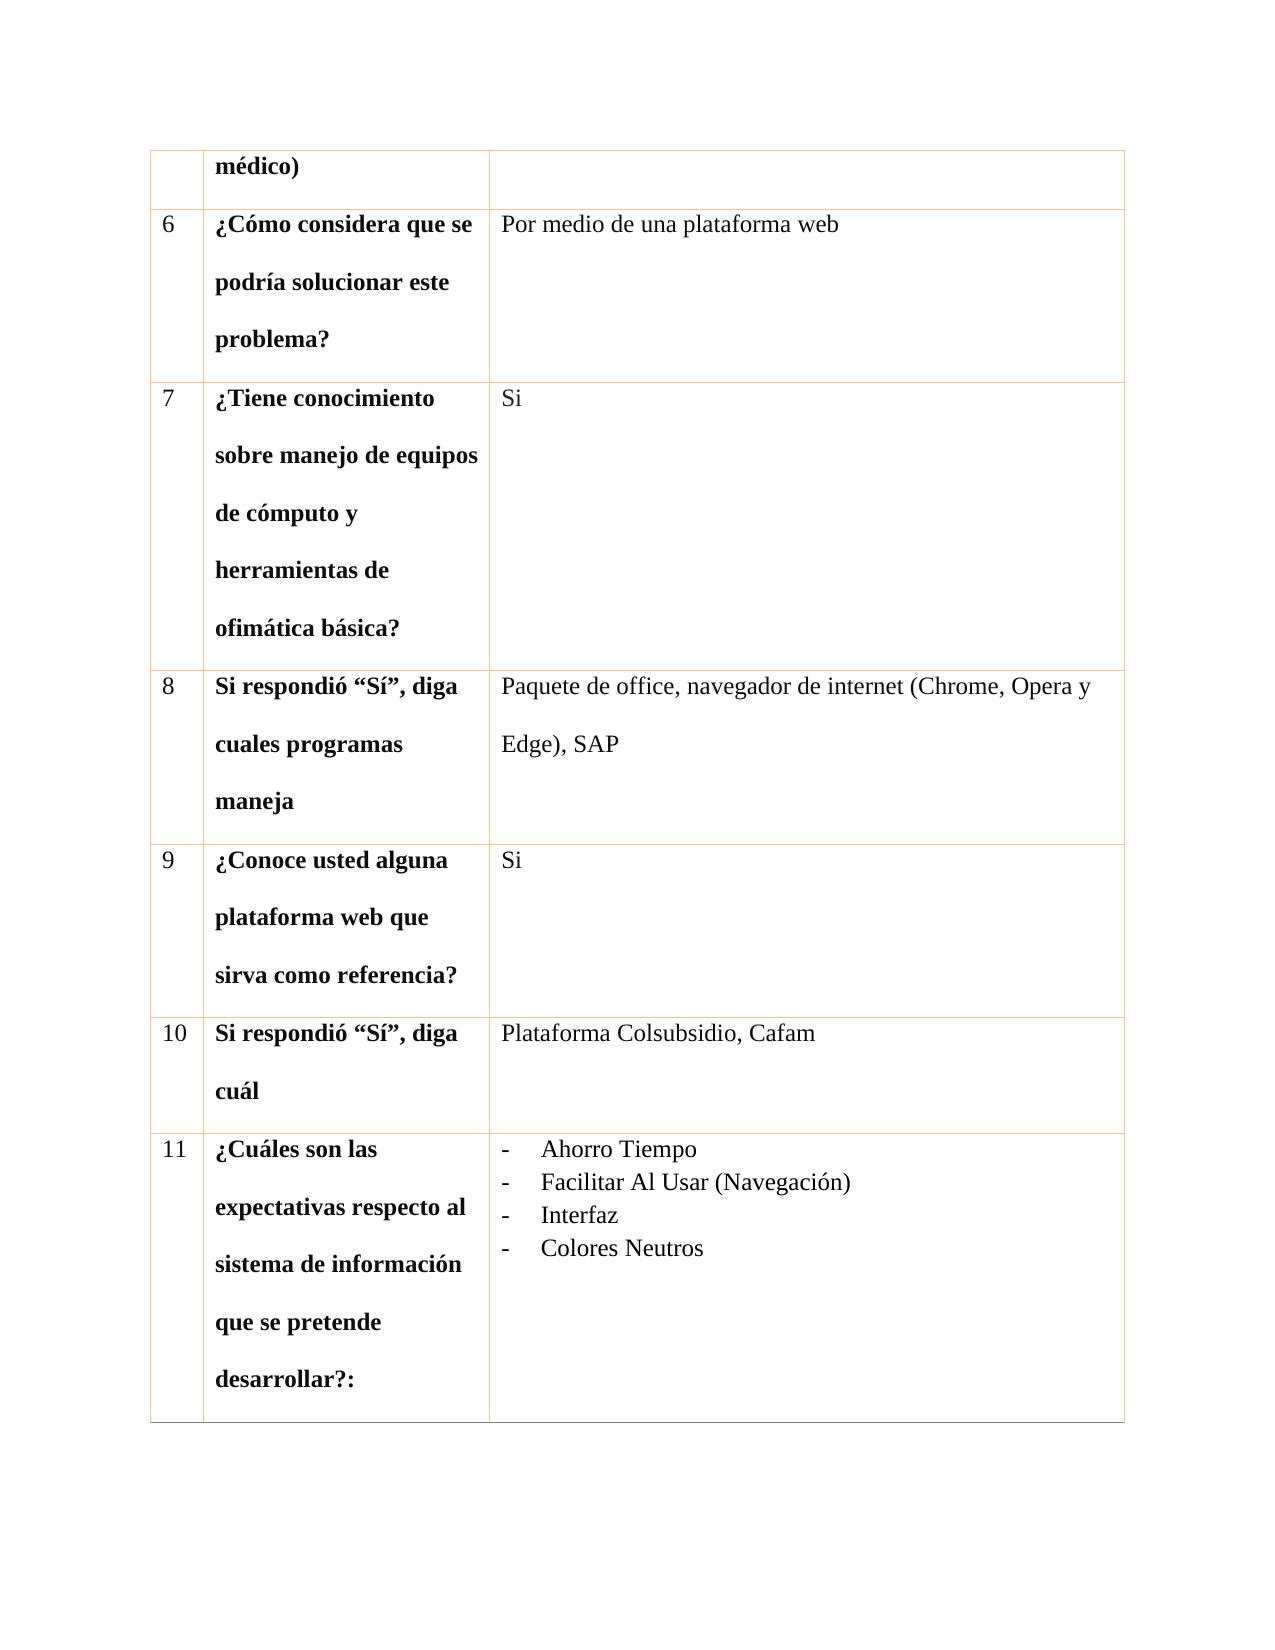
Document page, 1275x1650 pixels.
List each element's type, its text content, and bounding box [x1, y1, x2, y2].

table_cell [490, 151, 1124, 208]
table_cell ¿Cuáles son las expectativas respecto al sistema de información que se pretende desarrollar?: [204, 1134, 489, 1422]
table_cell Si [490, 383, 1124, 670]
table_cell ¿Tiene conocimiento sobre manejo de equipos de cómputo y herramientas de ofimática básica? [204, 383, 489, 670]
table_cell Plataforma Colsubsidio, Cafam [490, 1018, 1124, 1133]
table_cell Paquete de office, navegador de internet (Chrome, Opera y Edge), SAP [490, 671, 1124, 844]
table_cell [204, 151, 489, 208]
table_cell 8 [151, 671, 203, 844]
table_cell 11 [151, 1134, 203, 1422]
table_cell 6 [151, 210, 203, 382]
table_cell 7 [151, 383, 203, 670]
table_cell 10 [151, 1018, 203, 1133]
table_cell 9 [151, 845, 203, 1017]
table_cell Por medio de una plataforma web [490, 210, 1124, 382]
table_cell Si respondió “Sí”, diga cuál [204, 1018, 489, 1133]
table_cell Si [490, 845, 1124, 1017]
table_cell Si respondió “Sí”, diga cuales programas maneja [204, 671, 489, 844]
table_cell ¿Conoce usted alguna plataforma web que sirva como referencia? [204, 845, 489, 1017]
table_cell 5 [151, 151, 203, 208]
table_cell ¿Cómo considera que se podría solucionar este problema? [204, 210, 489, 382]
table_cell - Ahorro Tiempo - Facilitar Al Usar (Navegación) - Interfaz - Colores Neutros [490, 1134, 1124, 1422]
